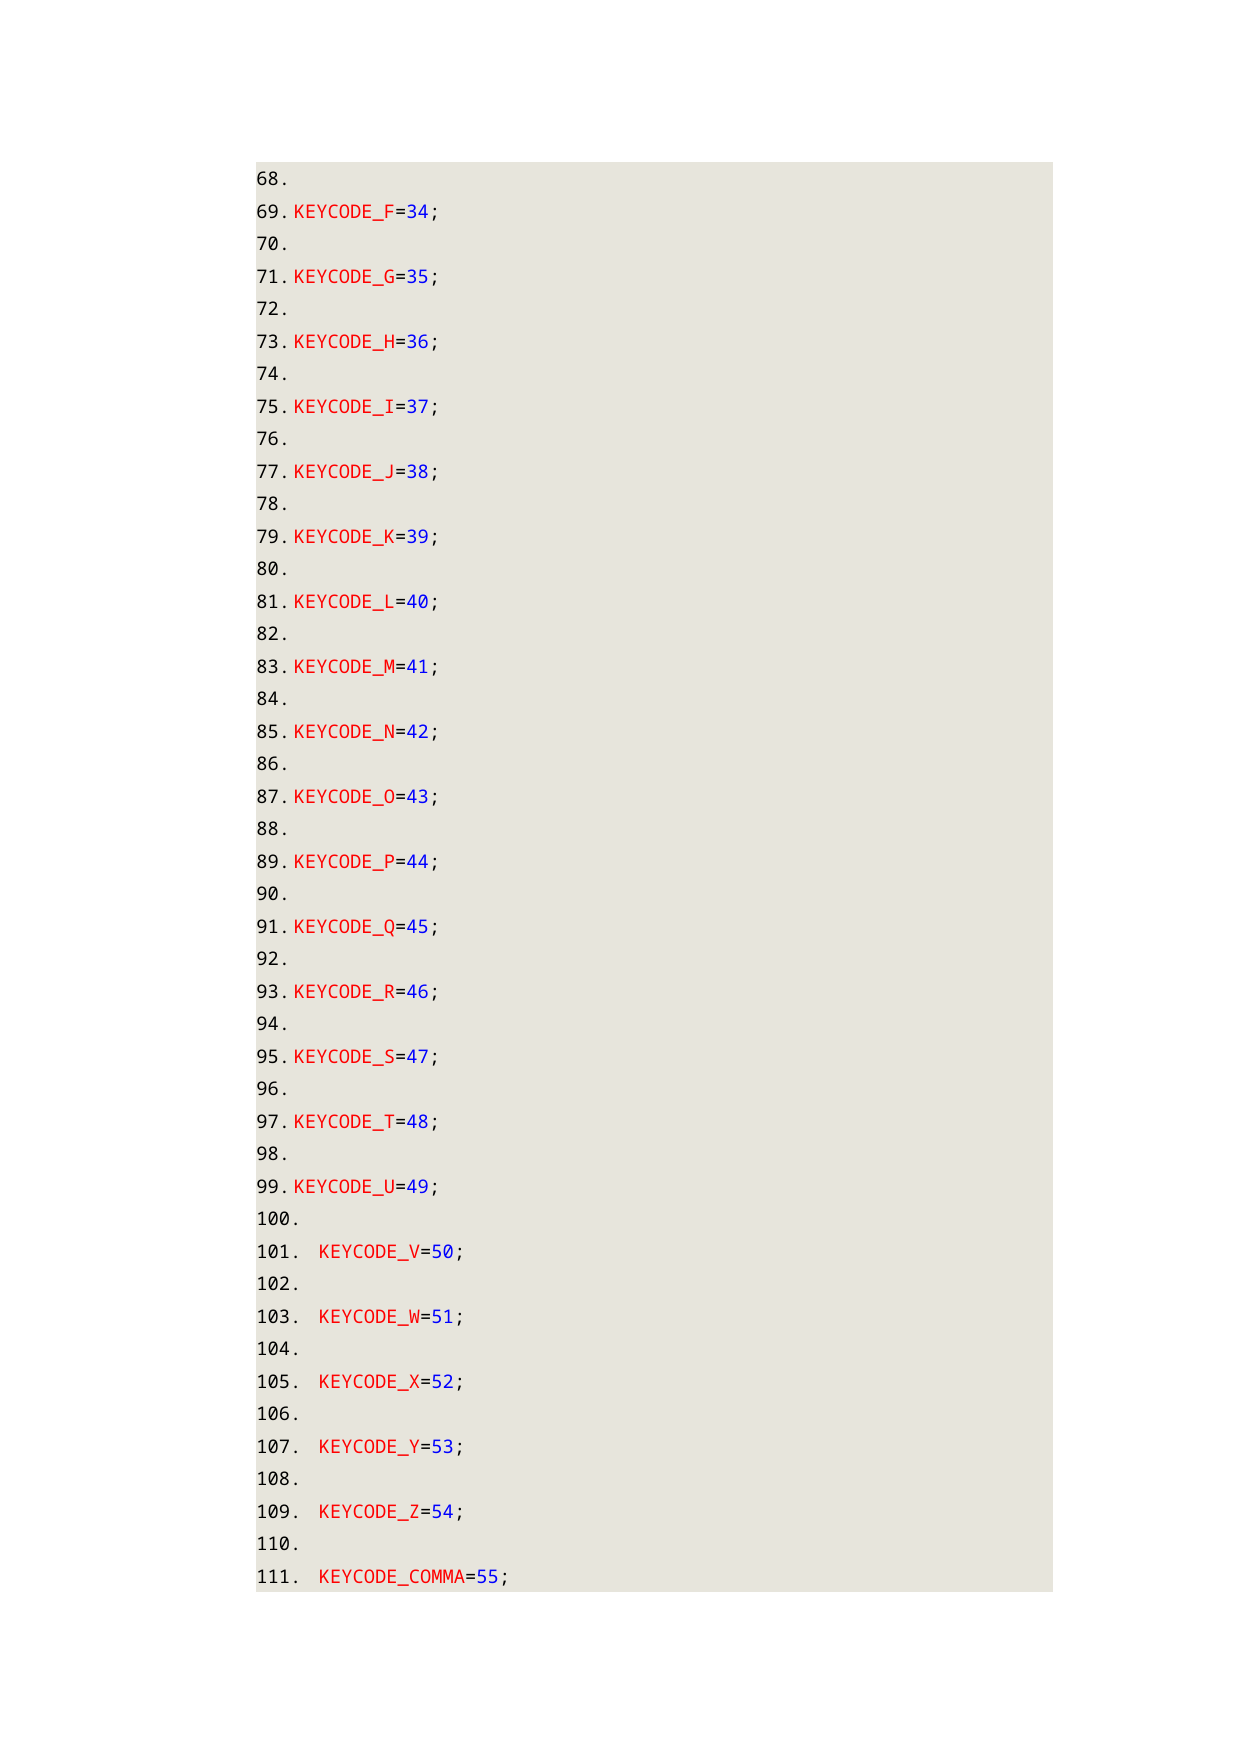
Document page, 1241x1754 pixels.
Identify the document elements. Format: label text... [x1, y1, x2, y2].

list KEYCODE_M=41; [256, 649, 1053, 682]
list KEYCODE_N=42; [256, 714, 1053, 747]
list KEYCODE_O=43; [256, 779, 1053, 812]
list KEYCODE_Y=53; [256, 1429, 1053, 1462]
list KEYCODE_I=37; [256, 389, 1053, 422]
list KEYCODE_Q=45; [256, 909, 1053, 942]
list KEYCODE_R=46; [256, 974, 1053, 1007]
list KEYCODE_X=52; [256, 1364, 1053, 1397]
list KEYCODE_U=49; [256, 1169, 1053, 1202]
list KEYCODE_W=51; [256, 1299, 1053, 1332]
list KEYCODE_H=36; [256, 324, 1053, 357]
list KEYCODE_F=34; [256, 194, 1053, 227]
list KEYCODE_Z=54; [256, 1494, 1053, 1527]
list KEYCODE_J=38; [256, 454, 1053, 487]
list KEYCODE_G=35; [256, 259, 1053, 292]
list KEYCODE_K=39; [256, 519, 1053, 552]
list KEYCODE_COMMA=55; [256, 1559, 1053, 1592]
list KEYCODE_T=48; [256, 1104, 1053, 1137]
list KEYCODE_V=50; [256, 1234, 1053, 1267]
list KEYCODE_L=40; [256, 584, 1053, 617]
list KEYCODE_S=47; [256, 1039, 1053, 1072]
list KEYCODE_P=44; [256, 844, 1053, 877]
